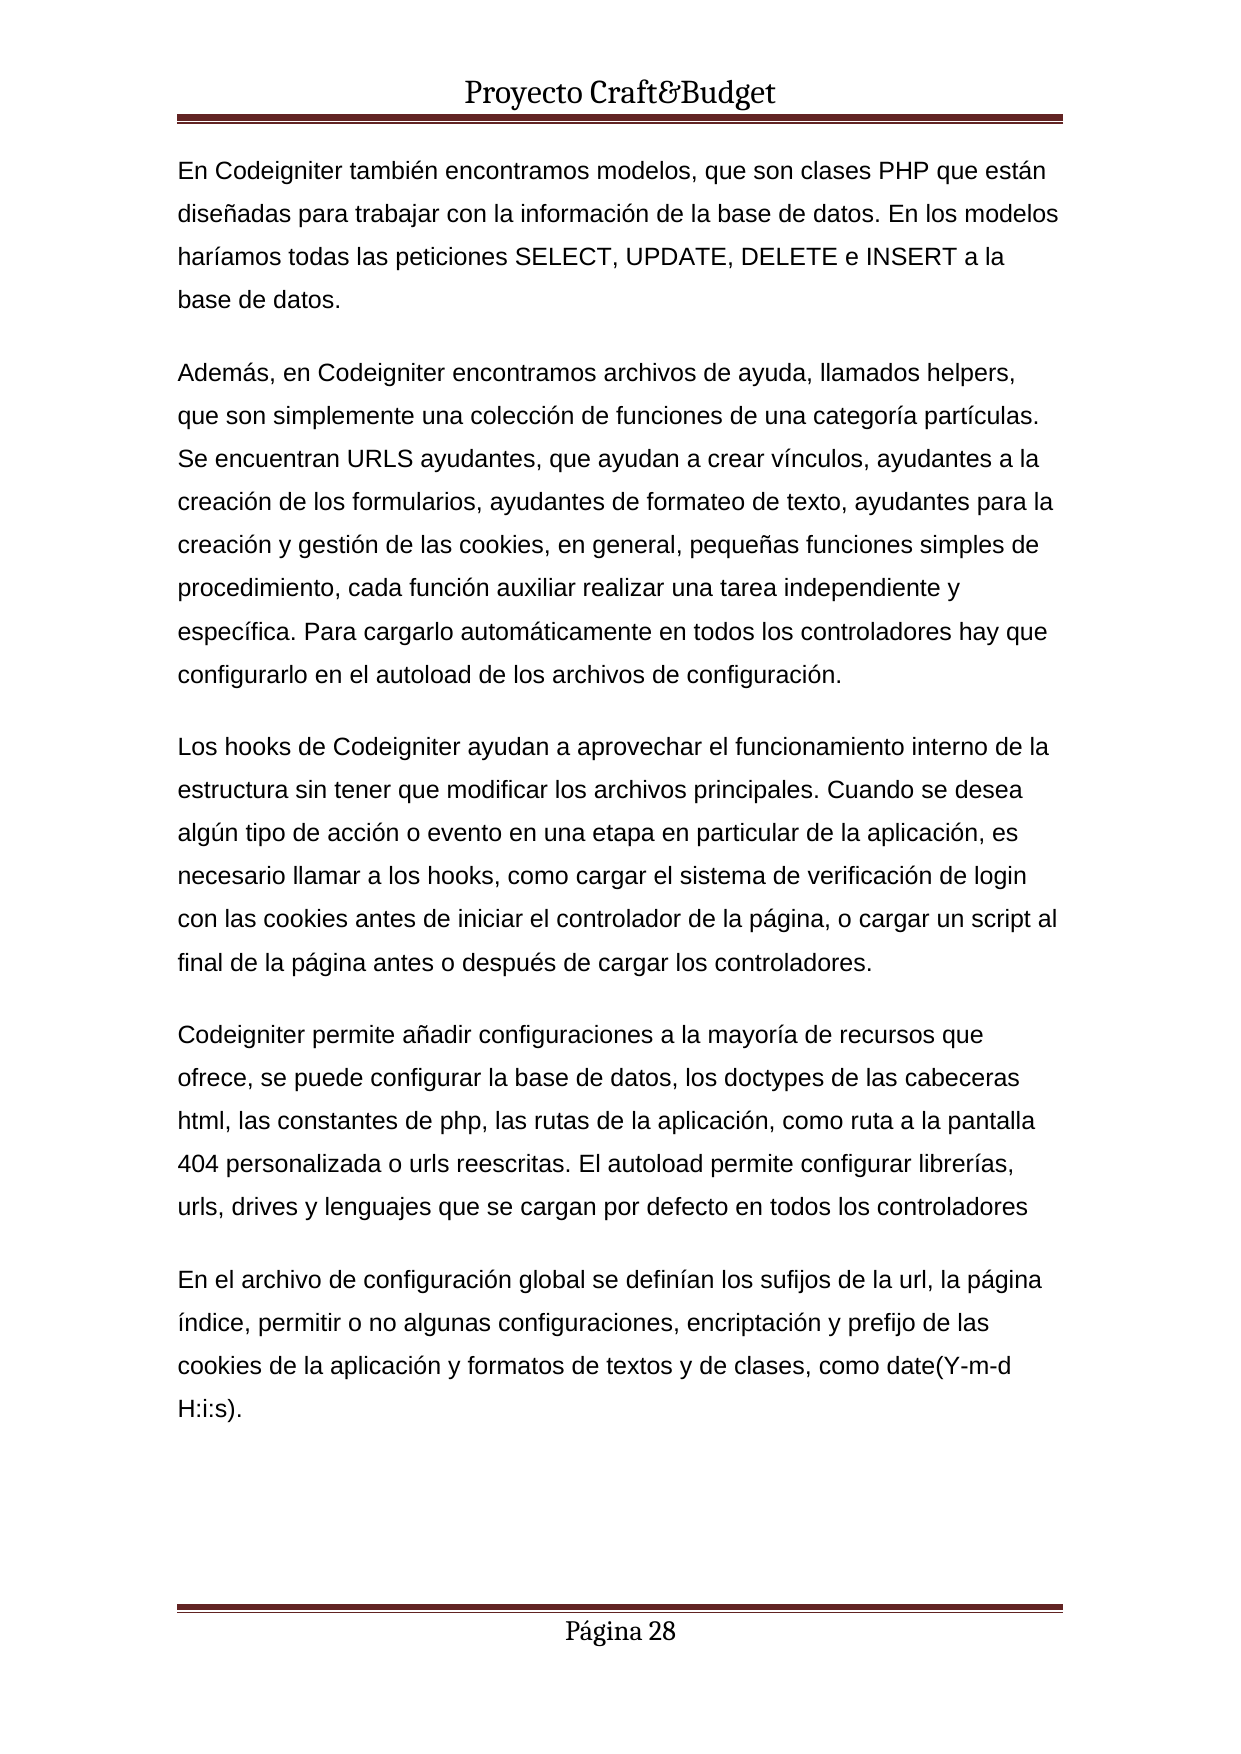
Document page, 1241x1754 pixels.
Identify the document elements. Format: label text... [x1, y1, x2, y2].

text Codeigniter permite añadir configuraciones a la mayoría de recursos que ofrece, se puede configurar la base de datos, los doctypes de las cabeceras html, las constantes de php, las rutas de la aplicación, como ruta a la pantalla 404 personalizada o urls reescritas. El autoload permite configurar librerías, urls, drives y lenguajes que se cargan por defecto en todos los controladores [177, 1020, 1063, 1221]
text Los hooks de Codeigniter ayudan a aprovechar el funcionamiento interno de la estructura sin tener que modificar los archivos principales. Cuando se desea algún tipo de acción o evento en una etapa en particular de la aplicación, es necesario llamar a los hooks, como cargar el sistema de verificación de login con las cookies antes de iniciar el controlador de la página, o cargar un script al final de la página antes o después de cargar los controladores. [177, 732, 1063, 976]
text En Codeigniter también encontramos modelos, que son clases PHP que están diseñadas para trabajar con la información de la base de datos. En los modelos haríamos todas las peticiones SELECT, UPDATE, DELETE e INSERT a la base de datos. [177, 156, 1063, 314]
text En el archivo de configuración global se definían los sufijos de la url, la página índice, permitir o no algunas configuraciones, encriptación y prefijo de las cookies de la aplicación y formatos de textos y de clases, como date(Y-m-d H:i:s). [177, 1264, 1063, 1423]
text Además, en Codeigniter encontramos archivos de ayuda, llamados helpers, que son simplemente una colección de funciones de una categoría partículas. Se encuentran URLS ayudantes, que ayudan a crear vínculos, ayudantes a la creación de los formularios, ayudantes de formateo de texto, ayudantes para la creación y gestión de las cookies, en general, pequeñas funciones simples de procedimiento, cada función auxiliar realizar una tarea independiente y específica. Para cargarlo automáticamente en todos los controladores hay que configurarlo en el autoload de los archivos de configuración. [177, 358, 1063, 688]
